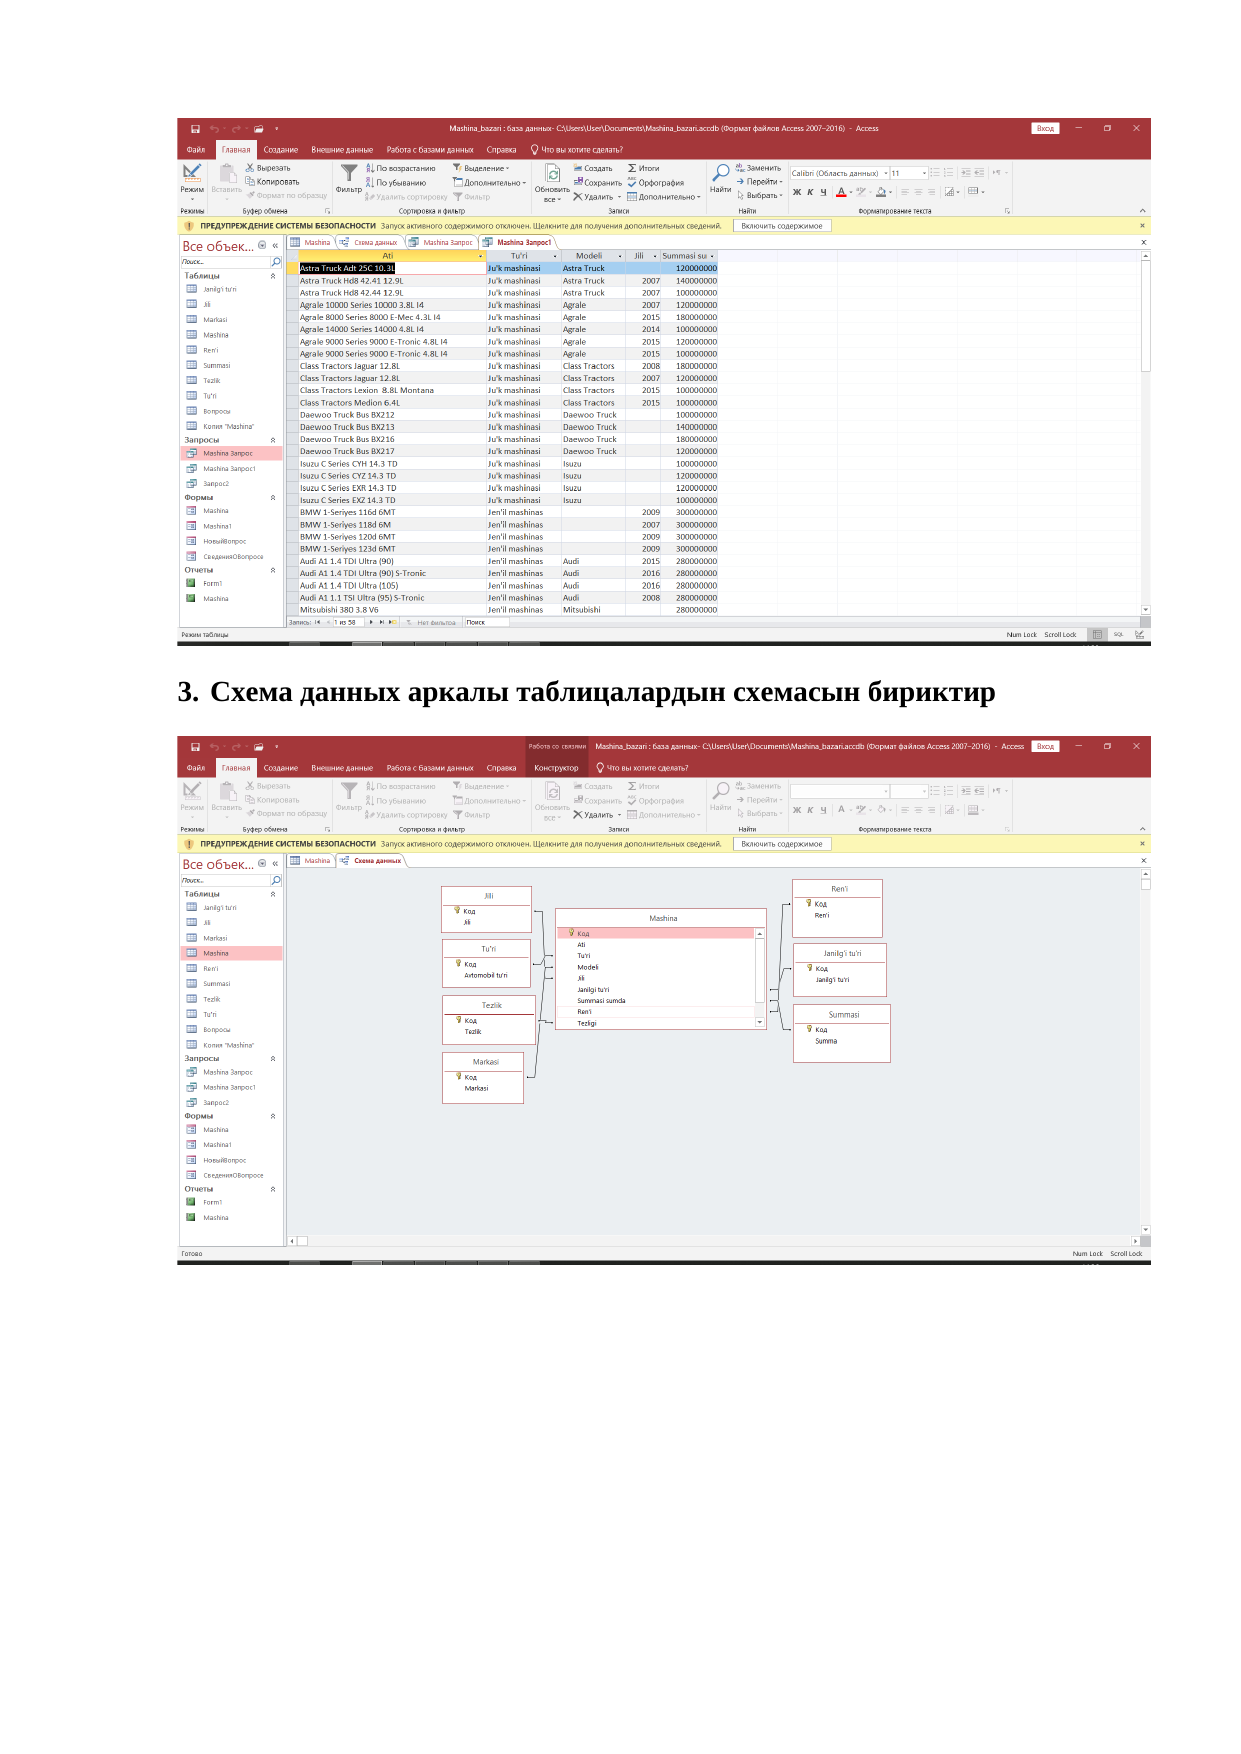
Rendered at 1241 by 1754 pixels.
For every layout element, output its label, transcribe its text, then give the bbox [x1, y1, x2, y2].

picture [177, 118, 1151, 646]
list Схема данных аркалы таблицалардын схемасын бириктир [177, 674, 1152, 708]
picture [177, 736, 1151, 1265]
